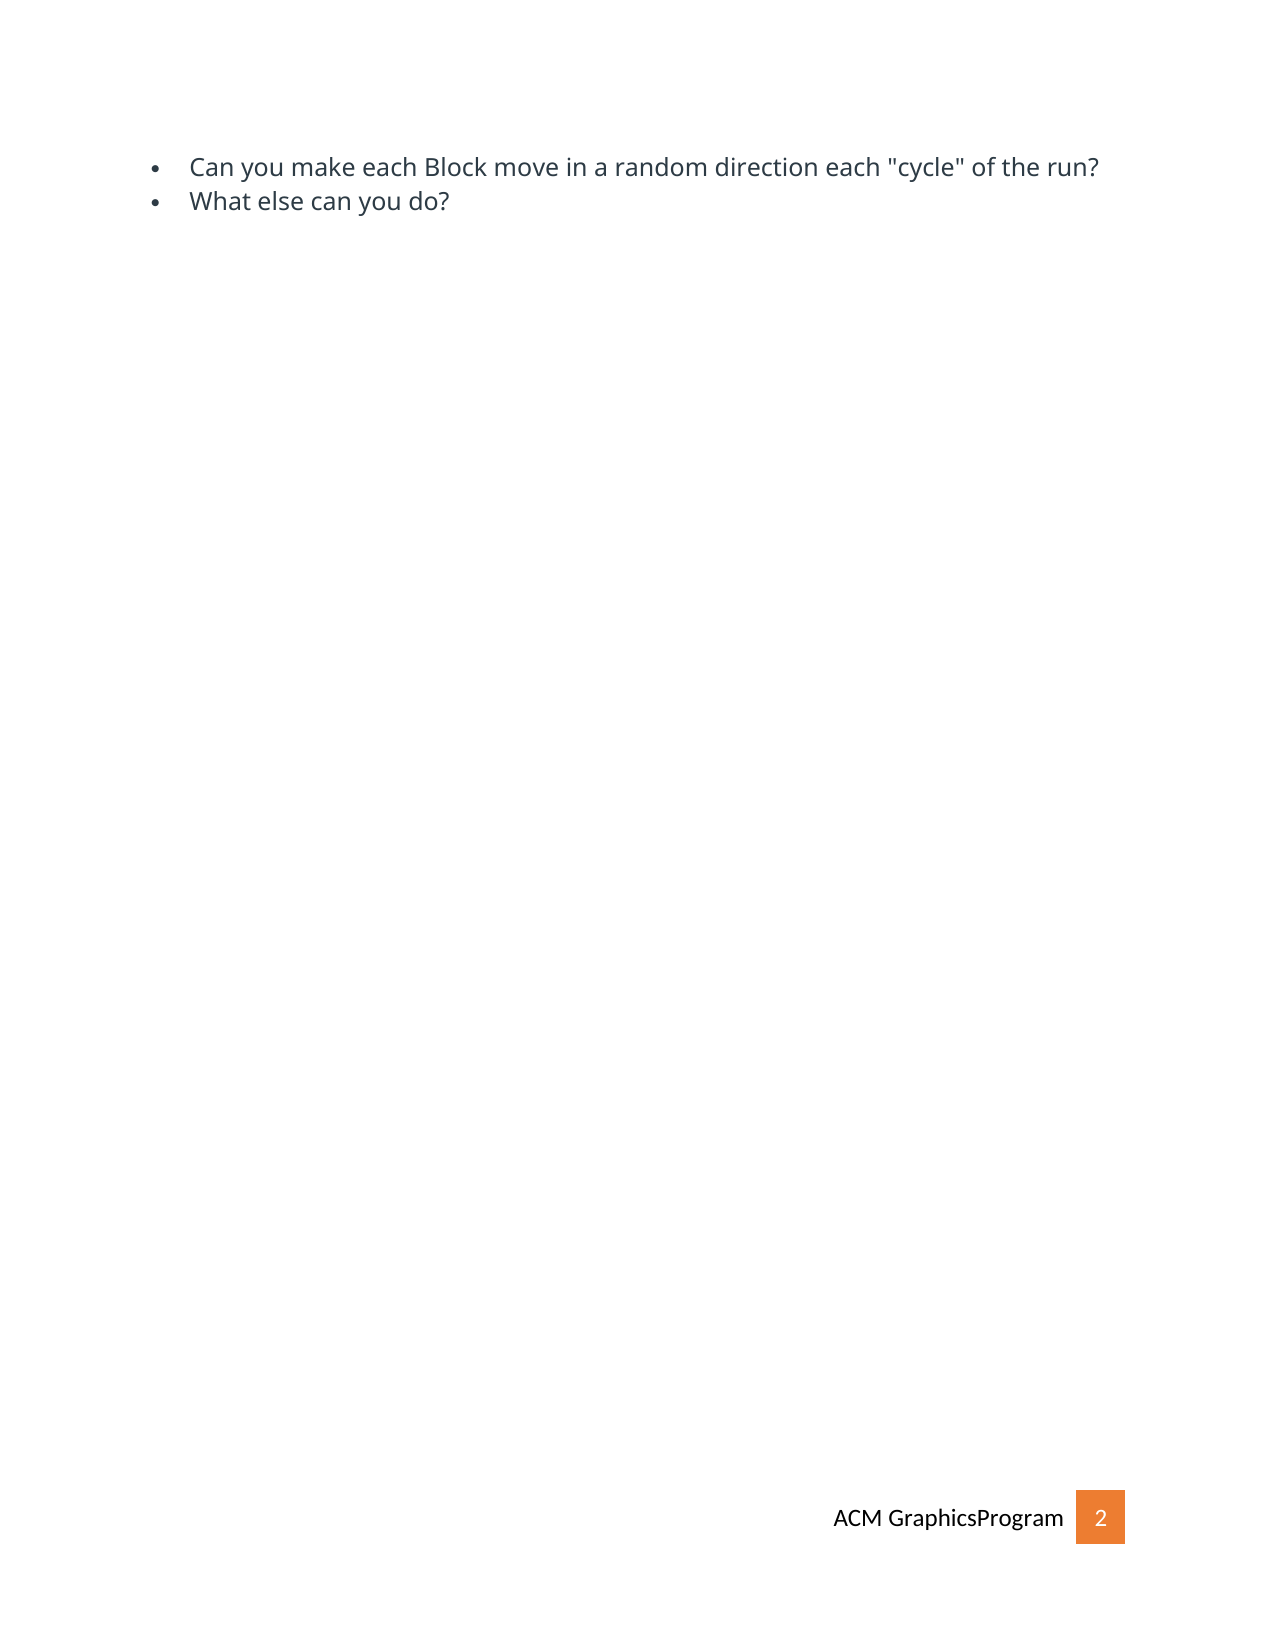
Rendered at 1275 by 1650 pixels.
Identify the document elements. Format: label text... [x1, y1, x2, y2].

list What else can you do? [152, 184, 1125, 218]
list Can you make each Block move in a random direction each "cycle" of the run? [152, 150, 1125, 184]
